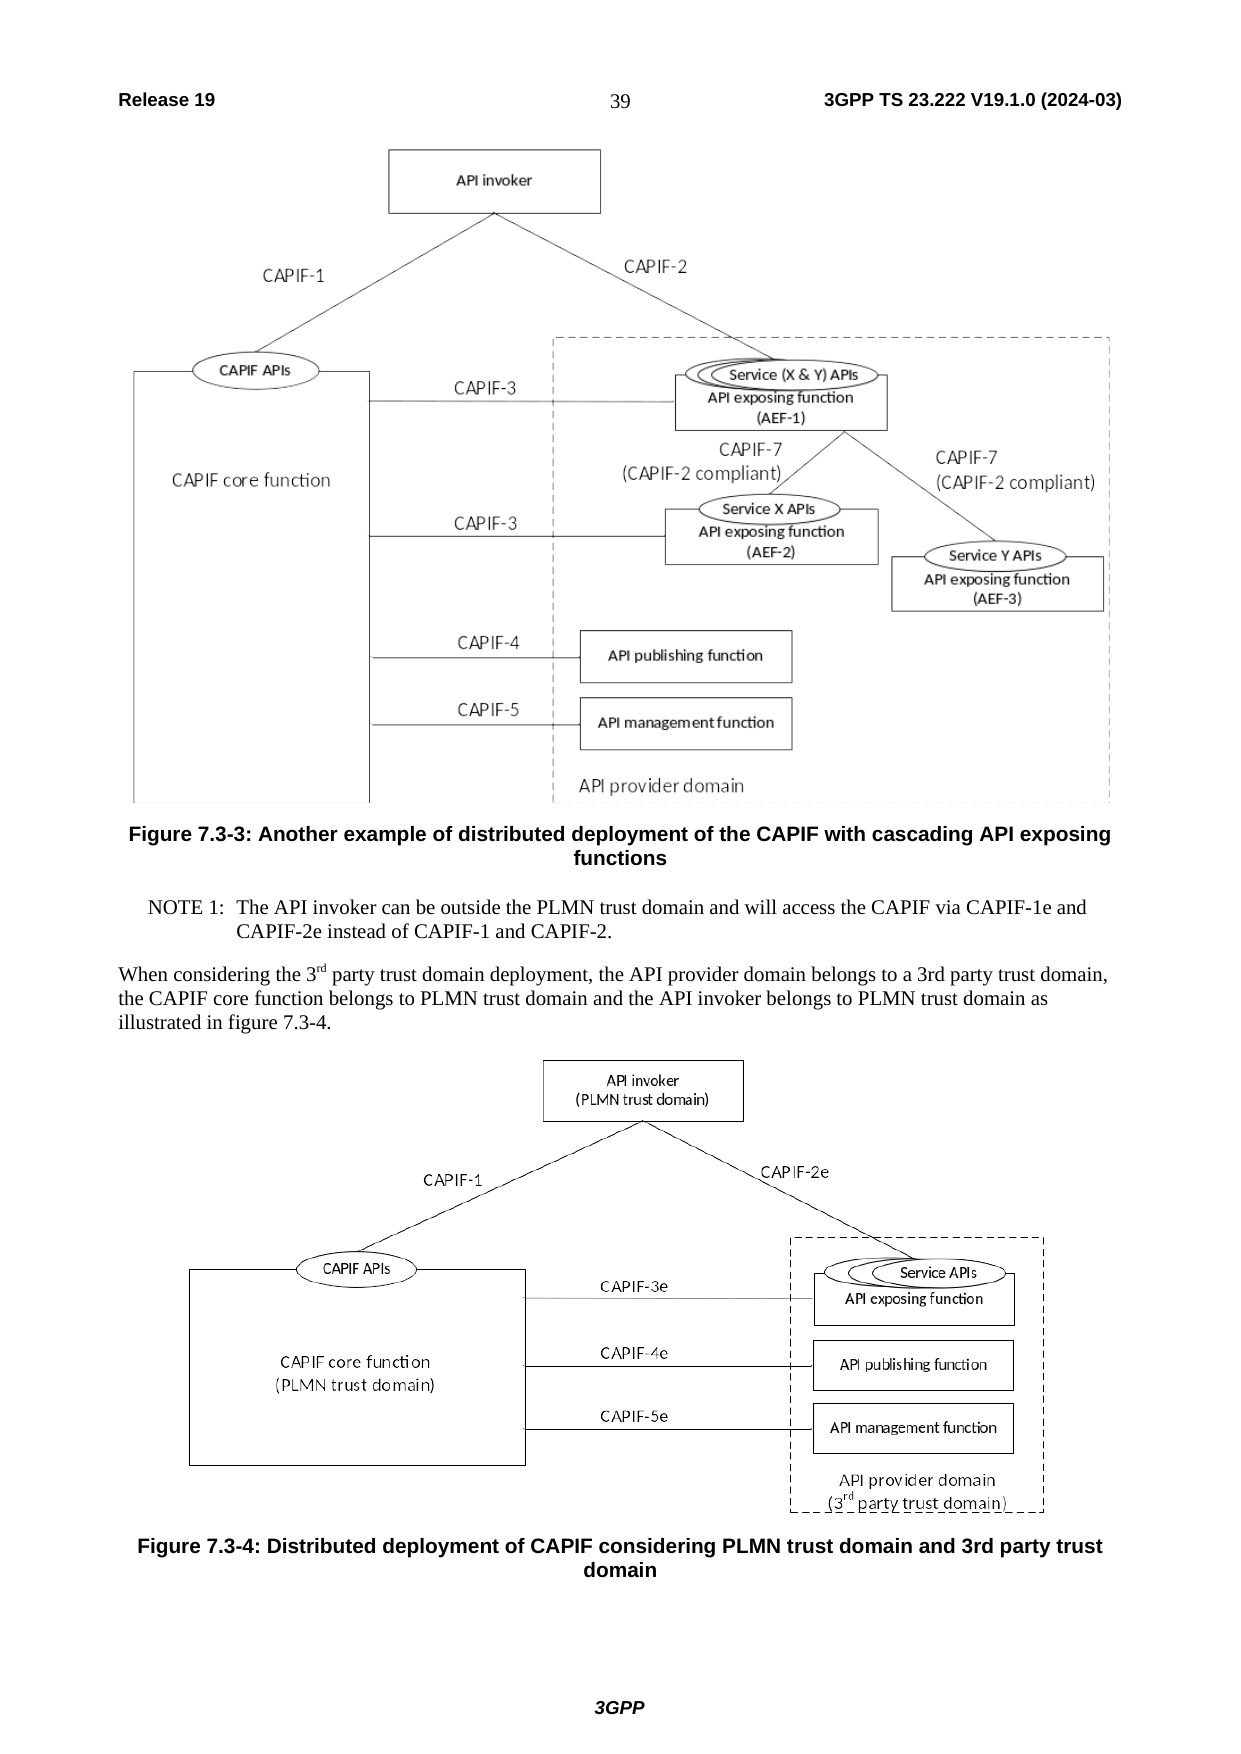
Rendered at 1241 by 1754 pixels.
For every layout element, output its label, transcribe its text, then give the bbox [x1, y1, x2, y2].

text NOTE 1: The API invoker can be outside the PLMN trust domain and will access the CAPIF via CAPIF-1e and CAPIF-2e instead of CAPIF-1 and CAPIF-2. [148, 895, 1122, 943]
text Figure 7.3-3: Another example of distributed deployment of the CAPIF with cascading API exposing functions [118, 822, 1122, 870]
text When considering the 3rd party trust domain deployment, the API provider domain belongs to a 3rd party trust domain, the CAPIF core function belongs to PLMN trust domain and the API invoker belongs to PLMN trust domain as illustrated in figure 7.3-4. [118, 962, 1122, 1034]
text Figure 7.3-4: Distributed deployment of CAPIF considering PLMN trust domain and 3rd party trust domain [118, 1534, 1122, 1582]
